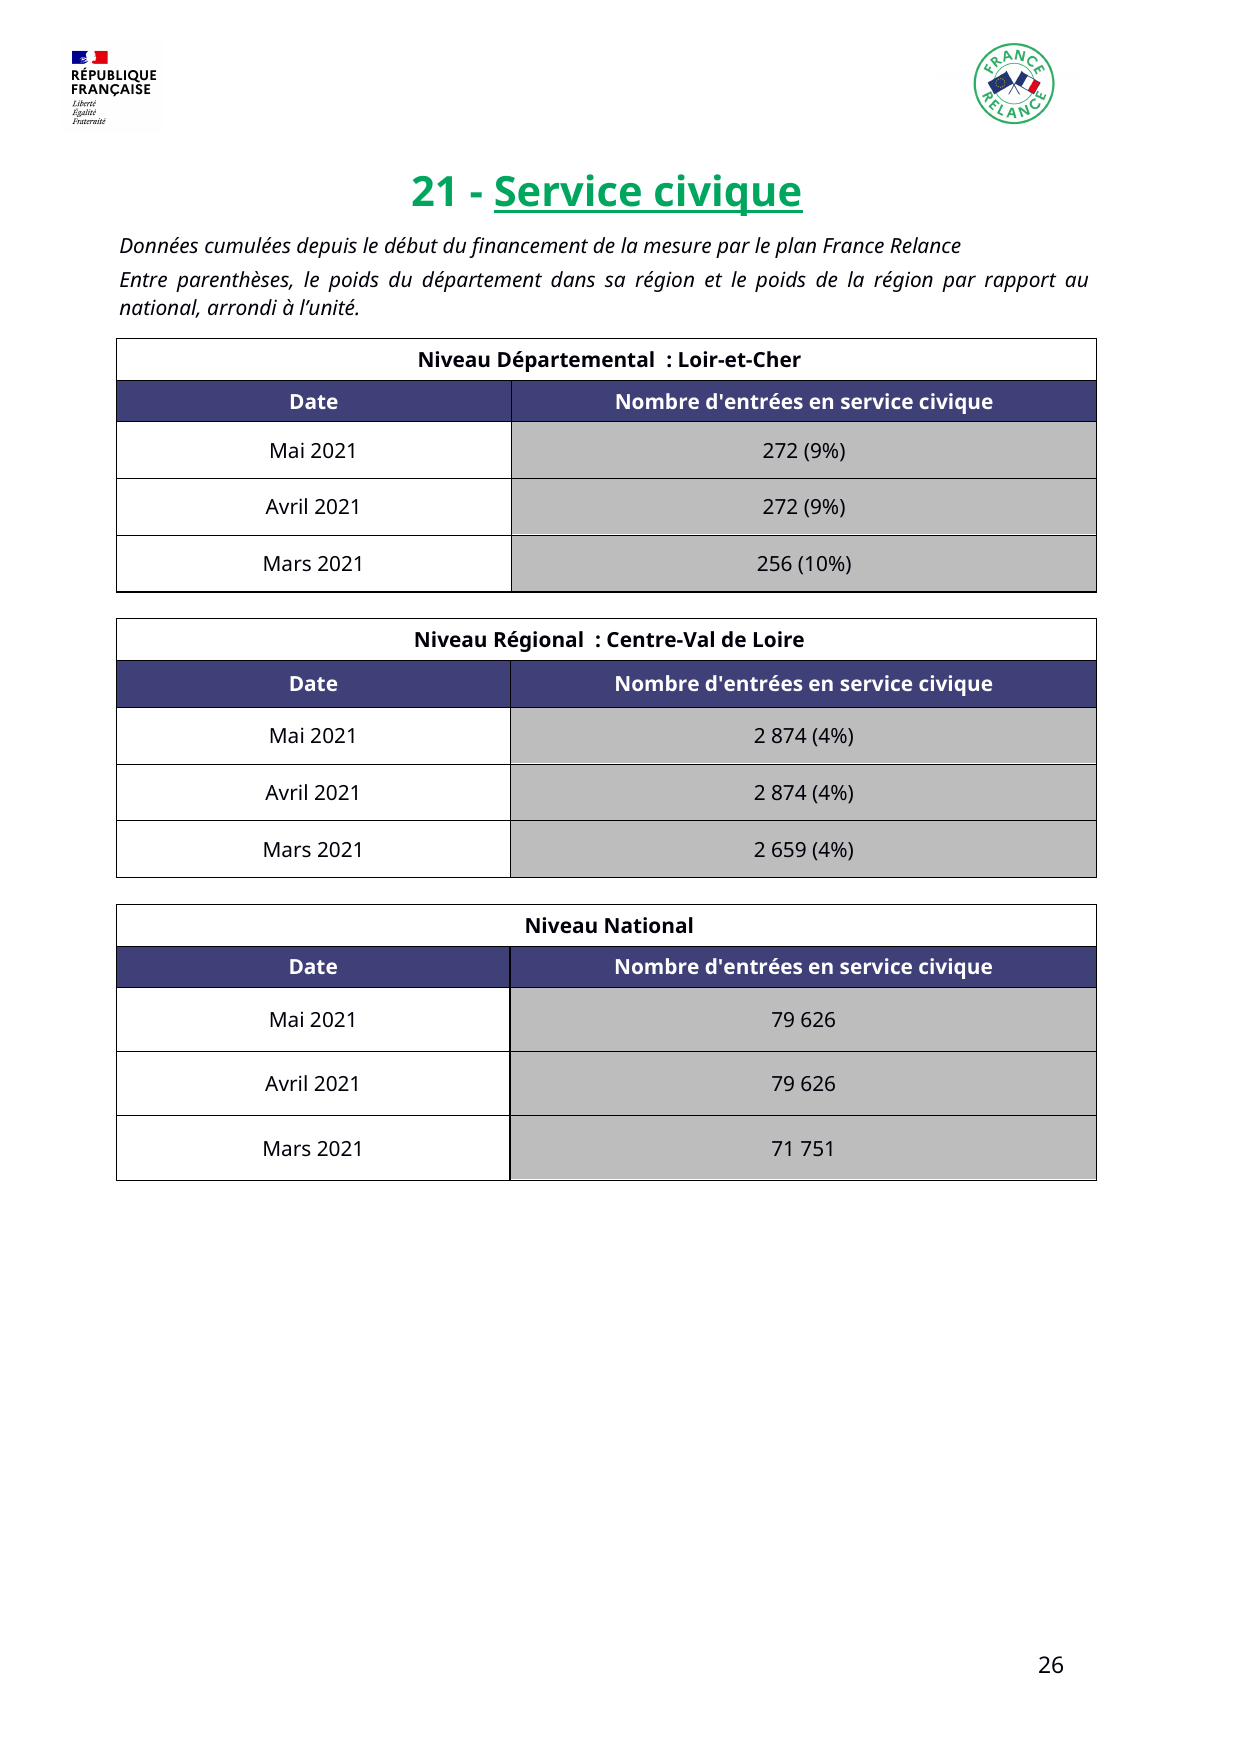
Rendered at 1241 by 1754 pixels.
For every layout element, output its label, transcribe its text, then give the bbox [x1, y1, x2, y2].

table_header Niveau Départemental : Loir-et-Cher [117, 339, 1096, 380]
table_cell 79 626 [511, 988, 1096, 1051]
table_cell 272 (9%) [512, 479, 1096, 534]
table_cell 2 659 (4%) [511, 821, 1096, 877]
text Données cumulées depuis le début du financement de la mesure par le plan France Relance [119, 231, 1094, 260]
table_cell Mai 2021 [117, 988, 509, 1051]
table_header Niveau National [117, 905, 1096, 946]
picture [60, 39, 164, 133]
table_cell 2 874 (4%) [511, 765, 1096, 820]
table_cell Nombre d'entrées en service civique [511, 661, 1096, 707]
table_cell Date [117, 947, 509, 987]
table_cell Mars 2021 [117, 536, 511, 591]
table_cell Mars 2021 [117, 821, 510, 877]
table_cell Date [117, 381, 511, 421]
table_cell 2 874 (4%) [511, 708, 1096, 763]
table_cell Nombre d'entrées en service civique [511, 947, 1096, 987]
table_cell Avril 2021 [117, 1052, 509, 1115]
table_cell Nombre d'entrées en service civique [512, 381, 1096, 421]
subtitle 21 - Service civique [119, 162, 1094, 219]
table_header Niveau Régional : Centre-Val de Loire [117, 619, 1096, 660]
table_cell Mai 2021 [117, 708, 510, 763]
table_cell 71 751 [511, 1116, 1096, 1179]
table_cell Date [117, 661, 510, 707]
table_cell Mai 2021 [117, 422, 511, 478]
table_cell 79 626 [511, 1052, 1096, 1115]
text Entre parenthèses, le poids du département dans sa région et le poids de la région par rapport au national, arrondi à l’unité. [119, 265, 1094, 322]
picture [935, 31, 1082, 126]
table_cell 256 (10%) [512, 536, 1096, 591]
table_cell Avril 2021 [117, 479, 511, 534]
table_cell Avril 2021 [117, 765, 510, 820]
table_cell Mars 2021 [117, 1116, 509, 1179]
table_cell 272 (9%) [512, 422, 1096, 478]
